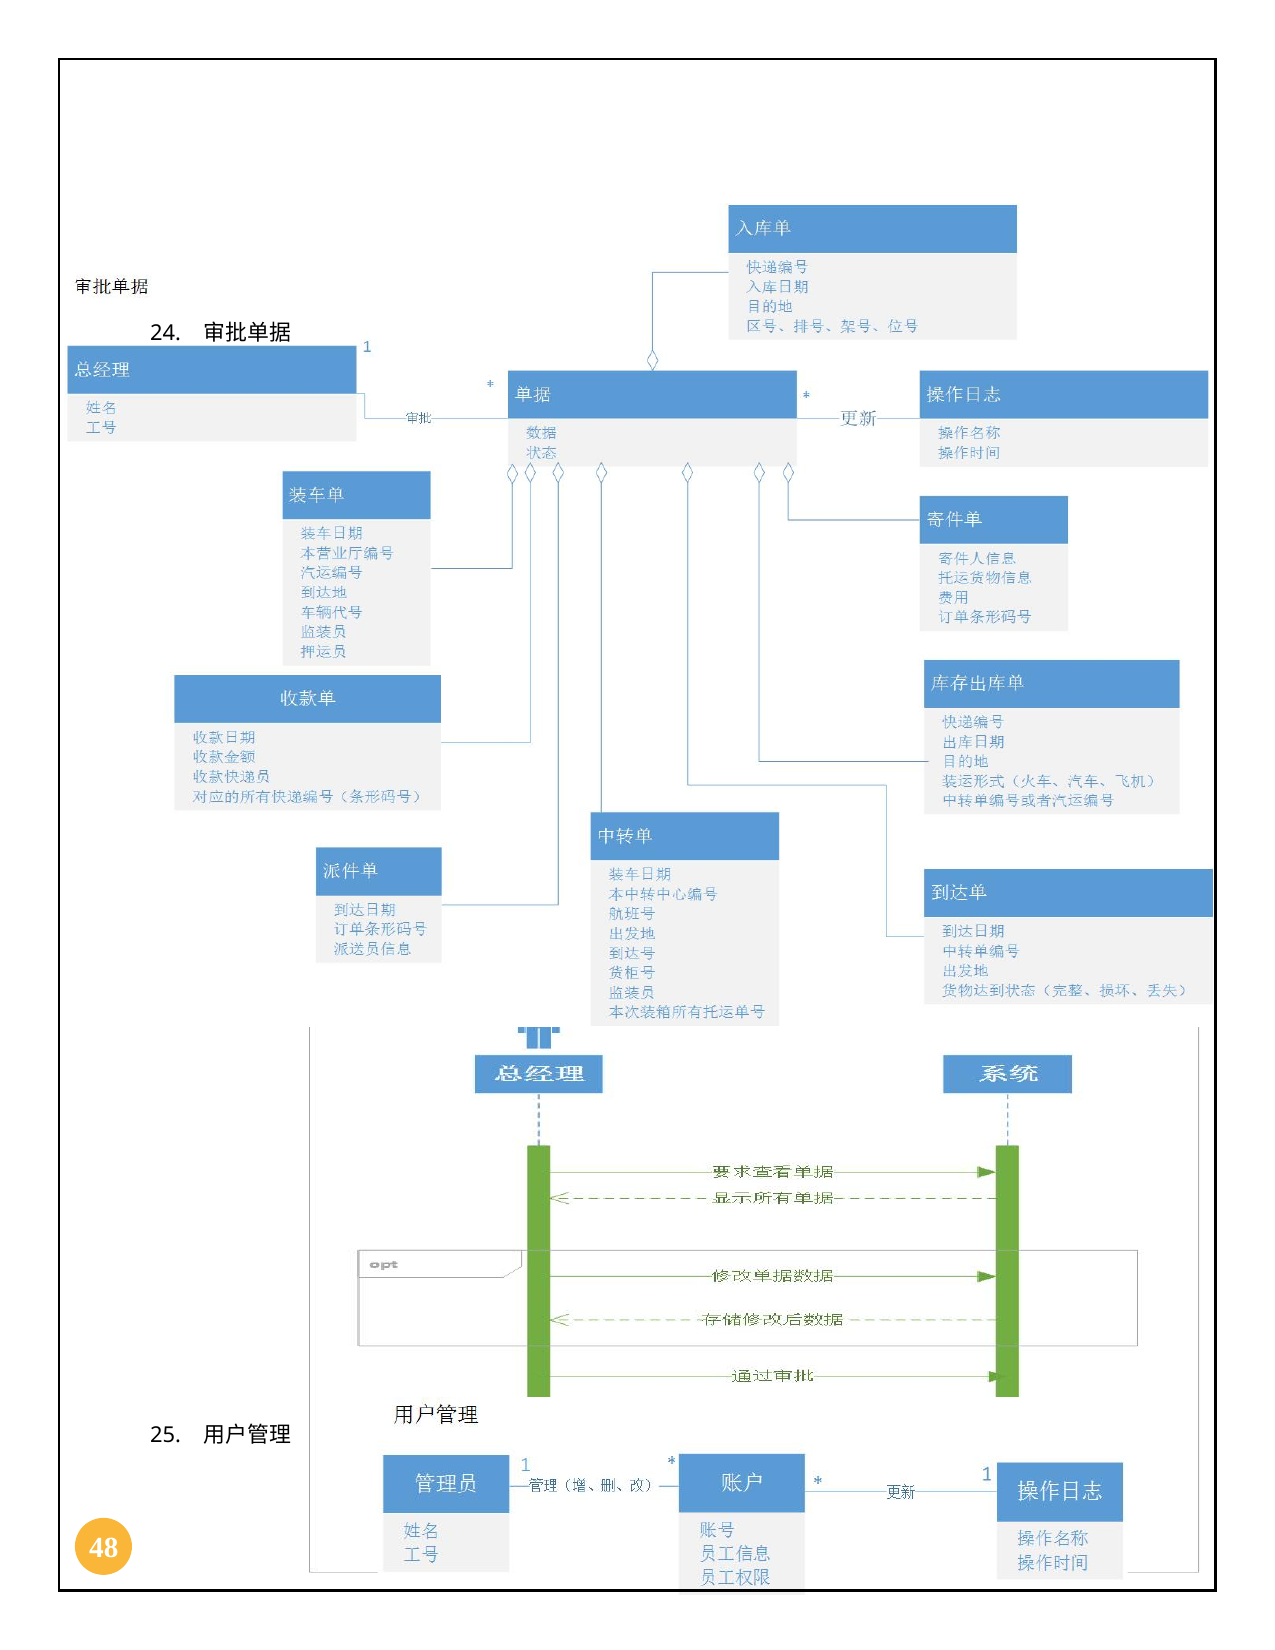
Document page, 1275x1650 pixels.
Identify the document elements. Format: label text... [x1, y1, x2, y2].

text 25. 用户管理 [150, 1417, 900, 1449]
picture [63, 203, 1214, 1589]
text 24. 审批单据 [150, 315, 900, 347]
picture [377, 1592, 1128, 1596]
